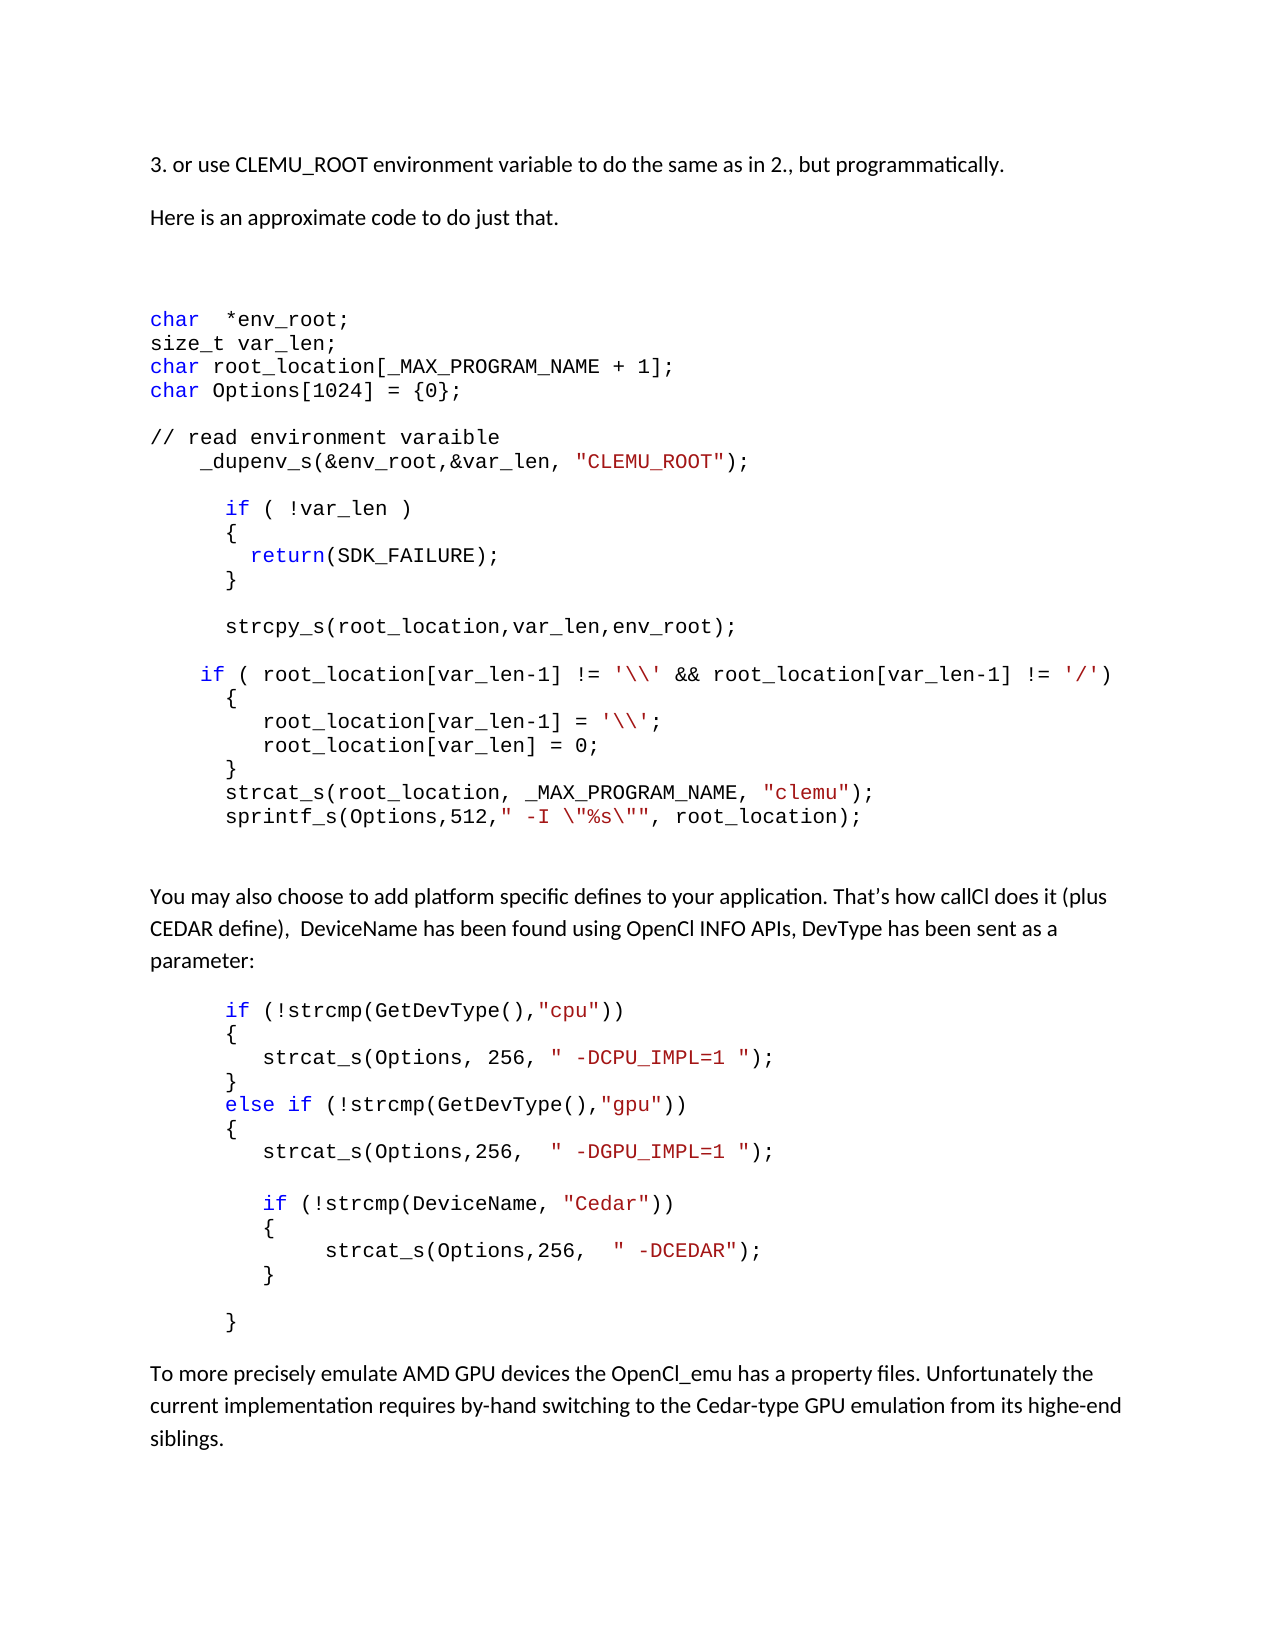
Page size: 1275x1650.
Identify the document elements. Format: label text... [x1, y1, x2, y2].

text 3. or use CLEMU_ROOT environment variable to do the same as in 2., but programmatically. [150, 150, 1125, 178]
text // read environment varaible [150, 427, 1125, 451]
text return(SDK_FAILURE); [150, 546, 1125, 569]
text } [150, 1264, 1125, 1288]
text } [150, 758, 1125, 782]
text To more precisely emulate AMD GPU devices the OpenCl_emu has a property files. Unfortunately the current implementation requires by-hand switching to the Cedar-type GPU emulation from its highe-end siblings. [150, 1359, 1125, 1452]
text root_location[var_len-1] = '\\'; [150, 711, 1125, 735]
text if (!strcmp(GetDevType(),"cpu")) [150, 1000, 1125, 1023]
text { [150, 1118, 1125, 1142]
text if ( !var_len ) [150, 498, 1125, 522]
text root_location[var_len] = 0; [150, 735, 1125, 758]
text strcpy_s(root_location,var_len,env_root); [150, 616, 1125, 640]
text You may also choose to add platform specific defines to your application. That’s how callCl does it (plus CEDAR define), DeviceName has been found using OpenCl INFO APIs, DevType has been sent as a parameter: [150, 882, 1125, 975]
text Here is an approximate code to do just that. [150, 203, 1125, 231]
text char root_location[_MAX_PROGRAM_NAME + 1]; [150, 356, 1125, 380]
text strcat_s(Options,256, " -DGPU_IMPL=1 "); [150, 1142, 1125, 1165]
text { [150, 687, 1125, 711]
text { [150, 1217, 1125, 1241]
text else if (!strcmp(GetDevType(),"gpu")) [150, 1094, 1125, 1118]
text strcat_s(root_location, _MAX_PROGRAM_NAME, "clemu"); [150, 782, 1125, 806]
text { [150, 1023, 1125, 1047]
text } [150, 1071, 1125, 1094]
text } [150, 569, 1125, 593]
text strcat_s(Options, 256, " -DCPU_IMPL=1 "); [150, 1047, 1125, 1071]
text { [150, 522, 1125, 546]
text char Options[1024] = {0}; [150, 380, 1125, 404]
text char *env_root; [150, 309, 1125, 333]
text if ( root_location[var_len-1] != '\\' && root_location[var_len-1] != '/') [150, 664, 1125, 687]
text _dupenv_s(&env_root,&var_len, "CLEMU_ROOT"); [150, 451, 1125, 474]
text sprintf_s(Options,512," -I \"%s\"", root_location); [150, 806, 1125, 829]
text strcat_s(Options,256, " -DCEDAR"); [150, 1241, 1125, 1264]
text size_t var_len; [150, 333, 1125, 356]
text if (!strcmp(DeviceName, "Cedar")) [150, 1193, 1125, 1217]
text } [150, 1311, 1125, 1335]
